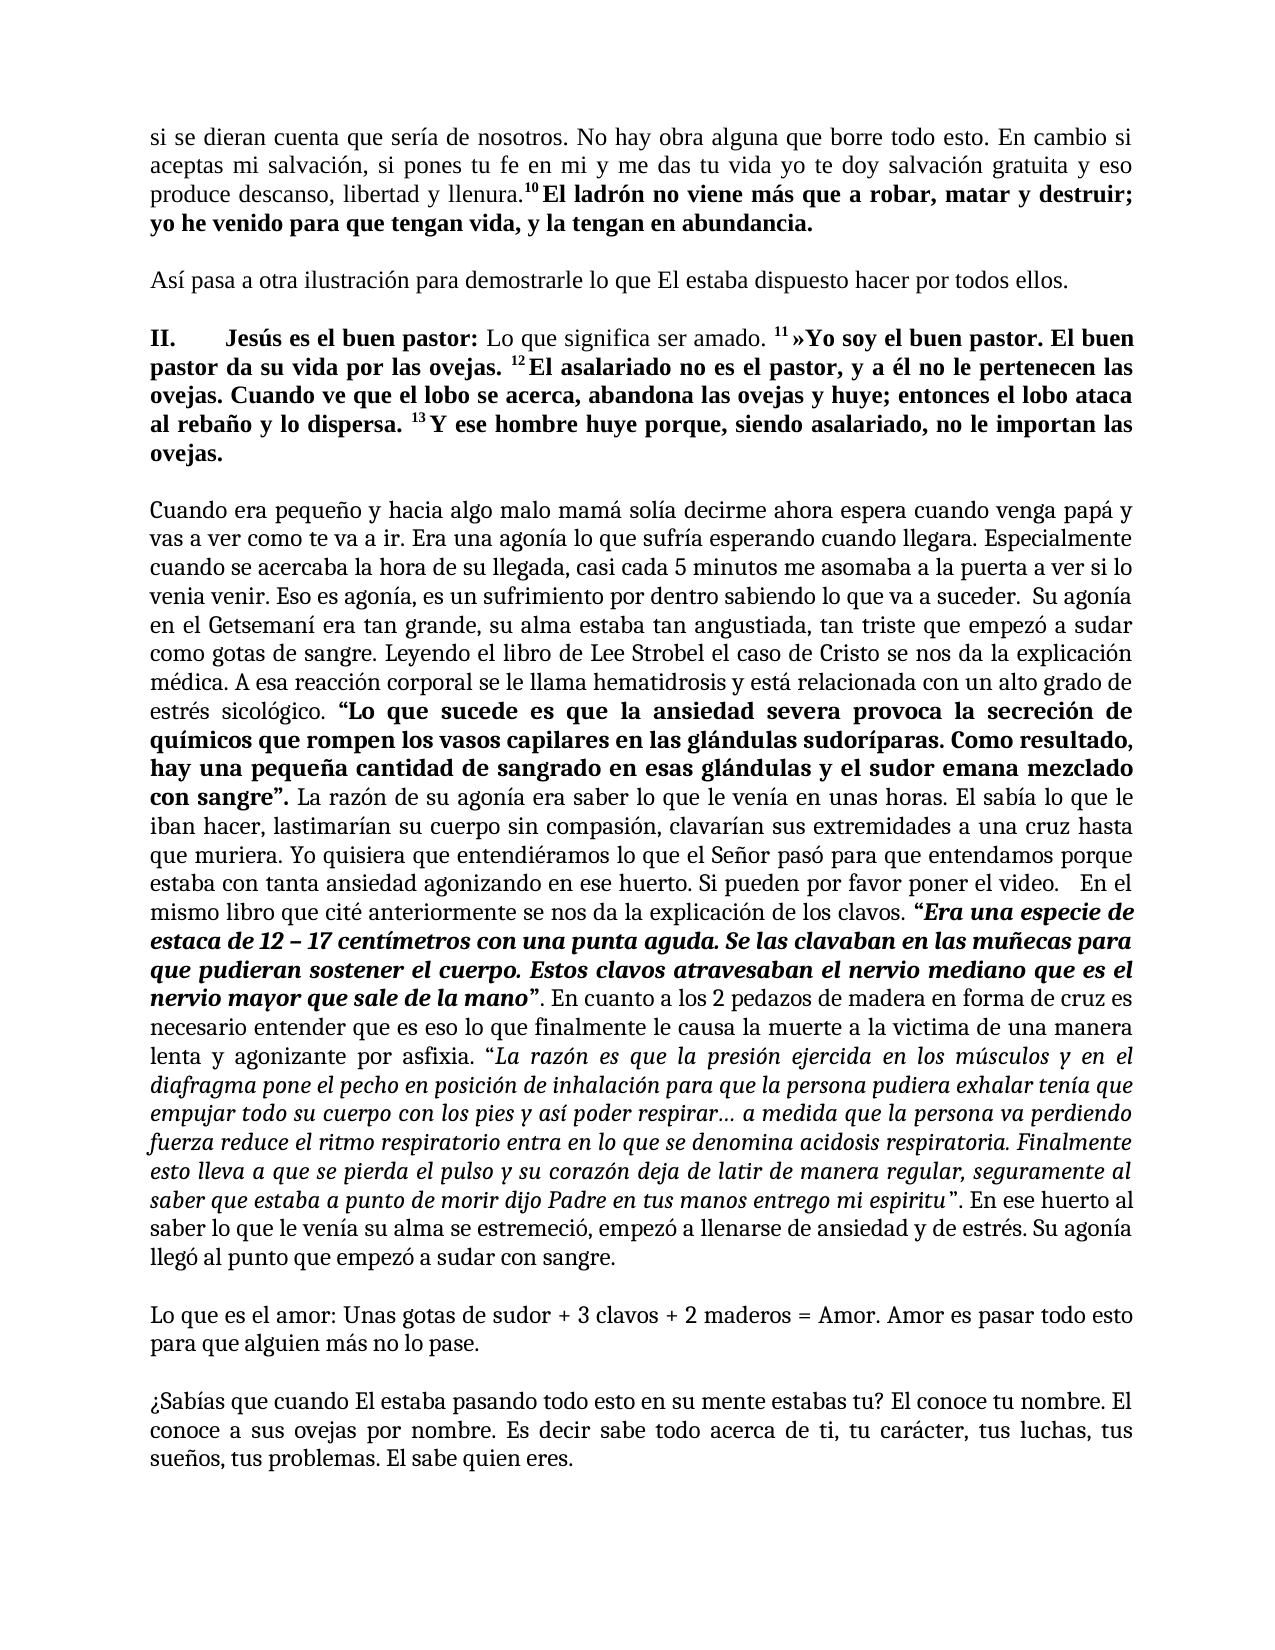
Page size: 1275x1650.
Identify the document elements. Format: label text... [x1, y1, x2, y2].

text II. Jesús es el buen pastor: Lo que significa ser amado. 11 »Yo soy el buen pastor. El buen pastor da su vida por las ovejas. 12 El asalariado no es el pastor, y a él no le pertenecen las ovejas. Cuando ve que el lobo se acerca, abandona las ovejas y huye; entonces el lobo ataca al rebaño y lo dispersa. 13 Y ese hombre huye porque, siendo asalariado, no le importan las ovejas. [150, 323, 1134, 467]
text Cuando era pequeño y hacia algo malo mamá solía decirme ahora espera cuando venga papá y vas a ver como te va a ir. Era una agonía lo que sufría esperando cuando llegara. Especialmente cuando se acercaba la hora de su llegada, casi cada 5 minutos me asomaba a la puerta a ver si lo venia venir. Eso es agonía, es un sufrimiento por dentro sabiendo lo que va a suceder. Su agonía en el Getsemaní era tan grande, su alma estaba tan angustiada, tan triste que empezó a sudar como gotas de sangre. Leyendo el libro de Lee Strobel el caso de Cristo se nos da la explicación médica. A esa reacción corporal se le llama hematidrosis y está relacionada con un alto grado de estrés sicológico. “Lo que sucede es que la ansiedad severa provoca la secreción de químicos que rompen los vasos capilares en las glándulas sudoríparas. Como resultado, hay una pequeña cantidad de sangrado en esas glándulas y el sudor emana mezclado con sangre”. La razón de su agonía era saber lo que le venía en unas horas. El sabía lo que le iban hacer, lastimarían su cuerpo sin compasión, clavarían sus extremidades a una cruz hasta que muriera. Yo quisiera que entendiéramos lo que el Señor pasó para que entendamos porque estaba con tanta ansiedad agonizando en ese huerto. Si pueden por favor poner el video. En el mismo libro que cité anteriormente se nos da la explicación de los clavos. “Era una especie de estaca de 12 – 17 centímetros con una punta aguda. Se las clavaban en las muñecas para que pudieran sostener el cuerpo. Estos clavos atravesaban el nervio mediano que es el nervio mayor que sale de la mano”. En cuanto a los 2 pedazos de madera en forma de cruz es necesario entender que es eso lo que finalmente le causa la muerte a la victima de una manera lenta y agonizante por asfixia. “La razón es que la presión ejercida en los músculos y en el diafragma pone el pecho en posición de inhalación para que la persona pudiera exhalar tenía que empujar todo su cuerpo con los pies y así poder respirar… a medida que la persona va perdiendo fuerza reduce el ritmo respiratorio entra en lo que se denomina acidosis respiratoria. Finalmente esto lleva a que se pierda el pulso y su corazón deja de latir de manera regular, seguramente al saber que estaba a punto de morir dijo Padre en tus manos entrego mi espiritu”. En ese huerto al saber lo que le venía su alma se estremeció, empezó a llenarse de ansiedad y de estrés. Su agonía llegó al punto que empezó a sudar con sangre. [150, 496, 1134, 1272]
text Así pasa a otra ilustración para demostrarle lo que El estaba dispuesto hacer por todos ellos. [150, 266, 1134, 294]
text ¿Sabías que cuando El estaba pasando todo esto en su mente estabas tu? El conoce tu nombre. El conoce a sus ovejas por nombre. Es decir sabe todo acerca de ti, tu carácter, tus luchas, tus sueños, tus problemas. El sabe quien eres. [150, 1387, 1134, 1473]
text Lo que es el amor: Unas gotas de sudor + 3 clavos + 2 maderos = Amor. Amor es pasar todo esto para que alguien más no lo pase. [150, 1301, 1134, 1358]
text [150, 122, 1134, 237]
